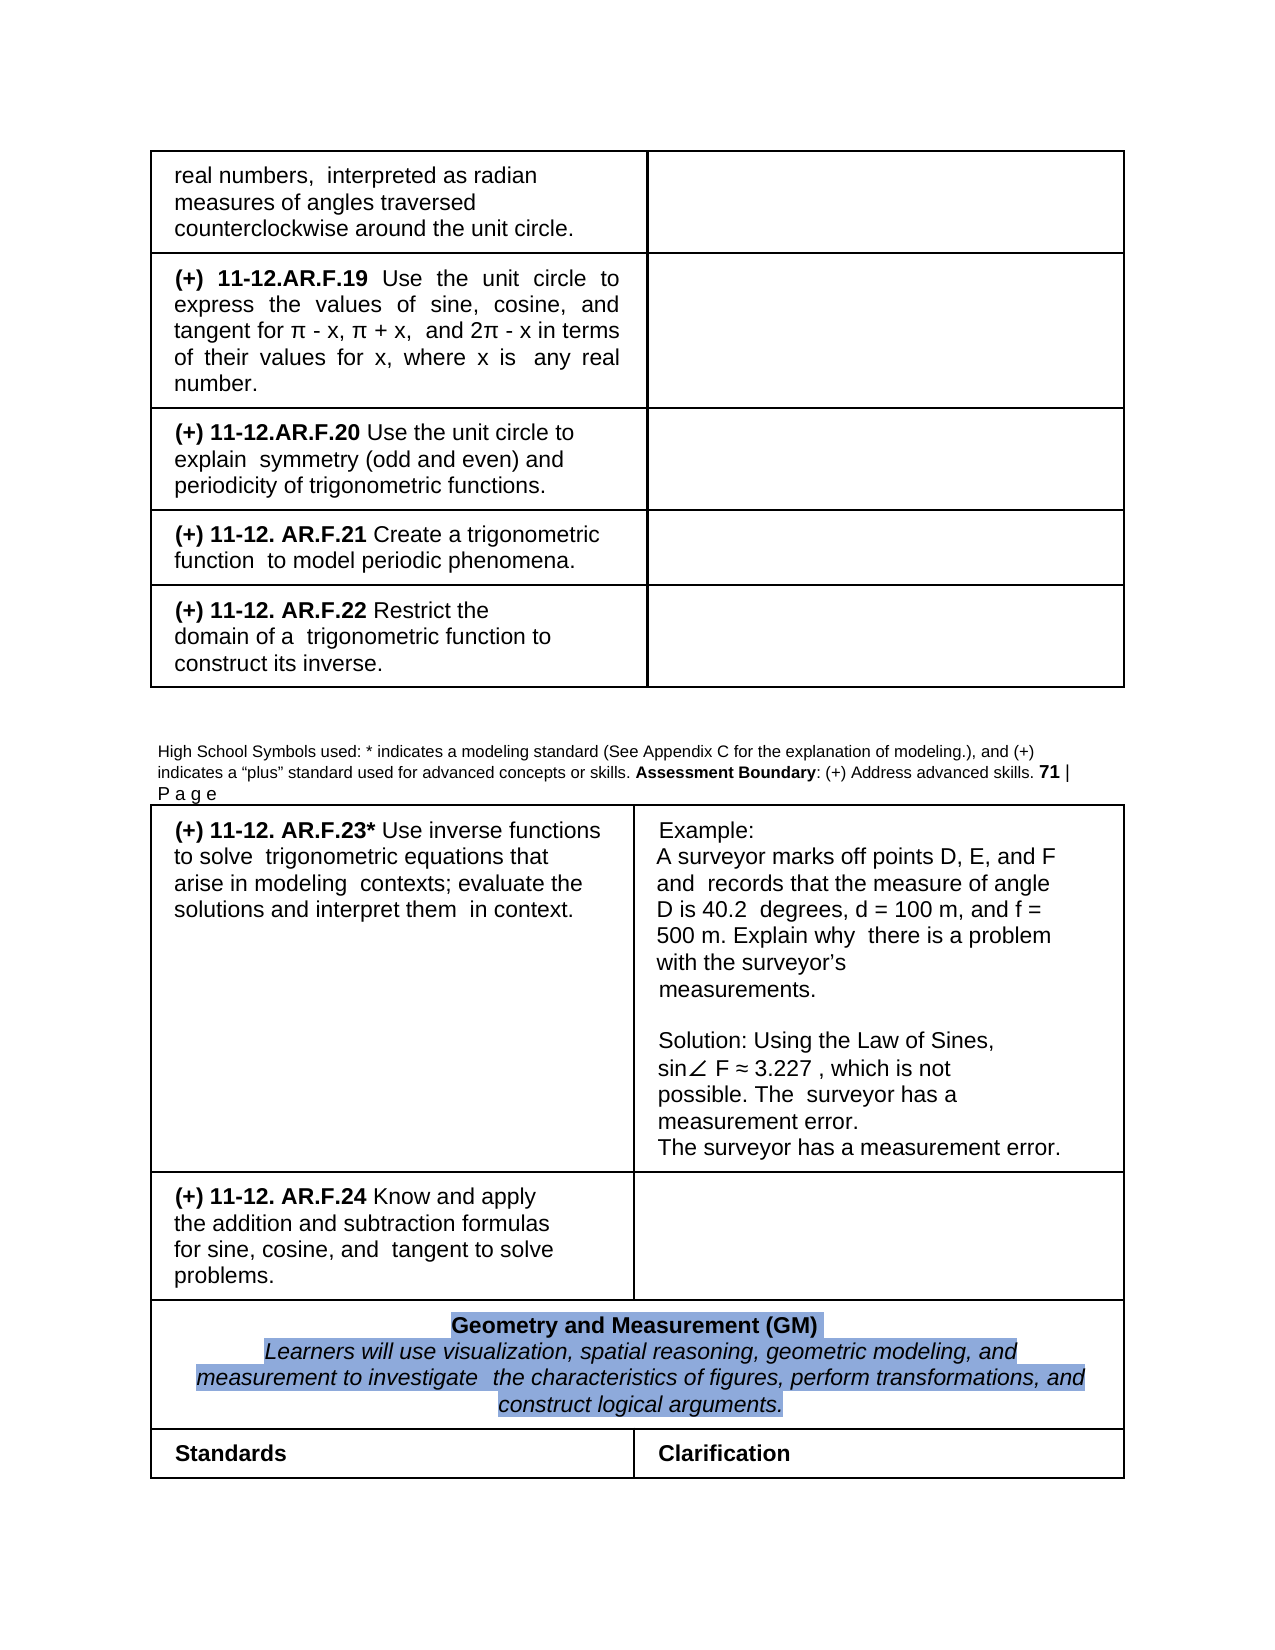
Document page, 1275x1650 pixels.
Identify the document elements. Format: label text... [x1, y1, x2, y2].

table_cell (+) 11-12.AR.F.20 Use the unit circle to explain symmetry (odd and even) and periodicity of trigonometric functions. [152, 409, 646, 509]
table_cell [649, 409, 1123, 509]
table_cell [649, 254, 1123, 407]
table_cell (+) 11-12. AR.F.22 Restrict the domain of a trigonometric function to construct its inverse. [152, 586, 646, 686]
table_header (+) 11-12. AR.F.23* Use inverse functions to solve trigonometric equations that arise in modeling contexts; evaluate the solutions and interpret them in context. [152, 806, 633, 1171]
table_cell (+) 11-12. AR.F.21 Create a trigonometric function to model periodic phenomena. [152, 511, 646, 584]
table_cell [635, 1173, 1123, 1299]
table_cell Geometry and Measurement (GM) Learners will use visualization, spatial reasoning, geometric modeling, and measurement to investigate the characteristics of figures, perform transformations, and construct logical arguments. [152, 1301, 1123, 1427]
table_header Example: A surveyor marks off points D, E, and F and records that the measure of angle D is 40.2 degrees, d = 100 m, and f = 500 m. Explain why there is a problem with the surveyor’s measurements. Solution: Using the Law of Sines, sin∠ F ≈ 3.227 , which is not possible. The surveyor has a measurement error. The surveyor has a measurement error. [635, 806, 1123, 1171]
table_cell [152, 152, 646, 252]
table_cell (+) 11-12. AR.F.24 Know and apply the addition and subtraction formulas for sine, cosine, and tangent to solve problems. [152, 1173, 633, 1299]
table_cell [649, 586, 1123, 686]
text High School Symbols used: * indicates a modeling standard (See Appendix C for the explanation of modeling.), and (+) indicates a “plus” standard used for advanced concepts or skills. Assessment Boundary: (+) Address advanced skills. 71 | P a g e [157, 742, 1073, 804]
table_cell Clarification [635, 1430, 1123, 1477]
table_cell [649, 152, 1123, 252]
table_cell [649, 511, 1123, 584]
table_cell (+) 11-12.AR.F.19 Use the unit circle to express the values of sine, cosine, and tangent for π - x, π + x, and 2π - x in terms of their values for x, where x is any real number. [152, 254, 646, 407]
table_cell Standards [152, 1430, 633, 1477]
